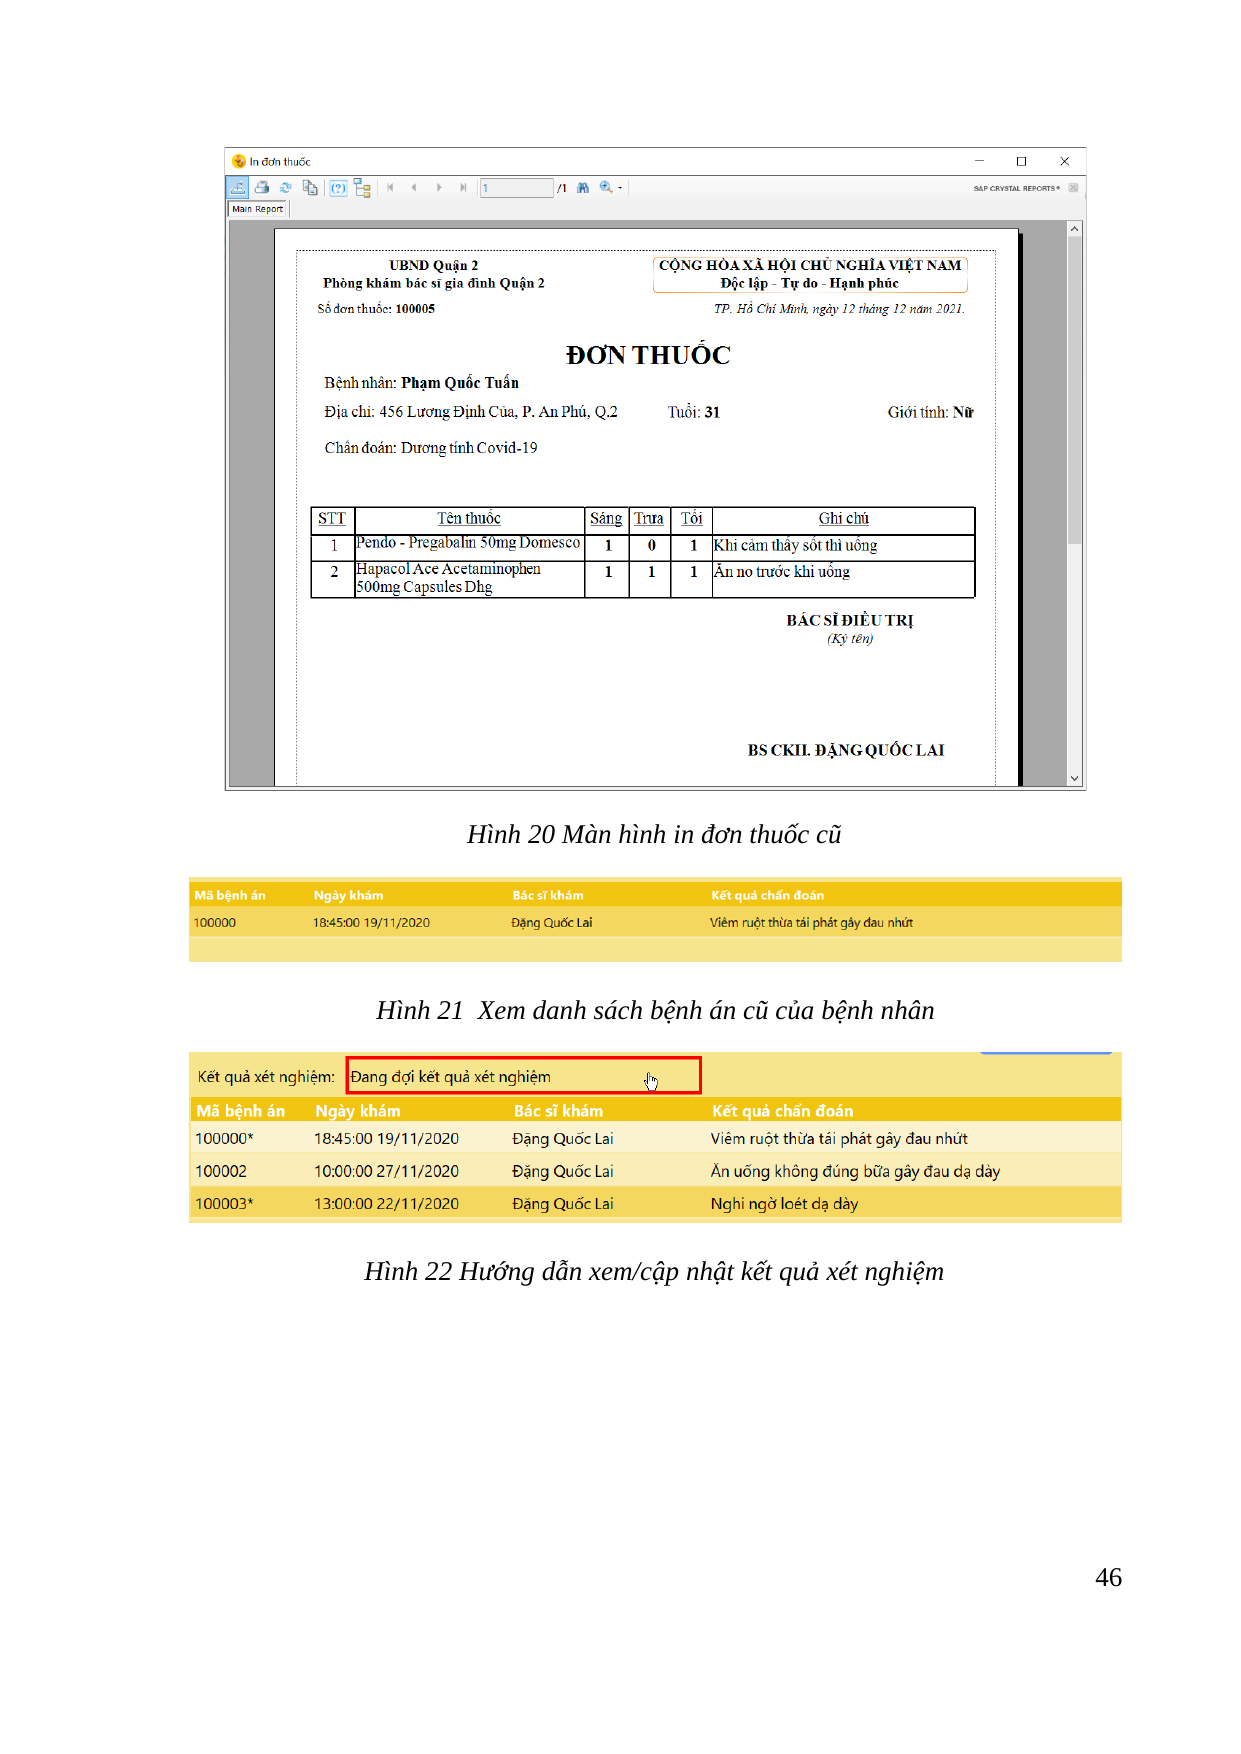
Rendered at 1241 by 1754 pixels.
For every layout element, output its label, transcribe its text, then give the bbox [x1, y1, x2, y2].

picture [188, 877, 1123, 962]
picture [224, 147, 1087, 791]
text Hình 20 Màn hình in đơn thuốc cũ [189, 818, 1122, 849]
picture [188, 1052, 1123, 1223]
text Hình 22 Hướng dẫn xem/cập nhật kết quả xét nghiệm [189, 1255, 1122, 1286]
text Hình 21 Xem danh sách bệnh án cũ của bệnh nhân [189, 994, 1122, 1025]
